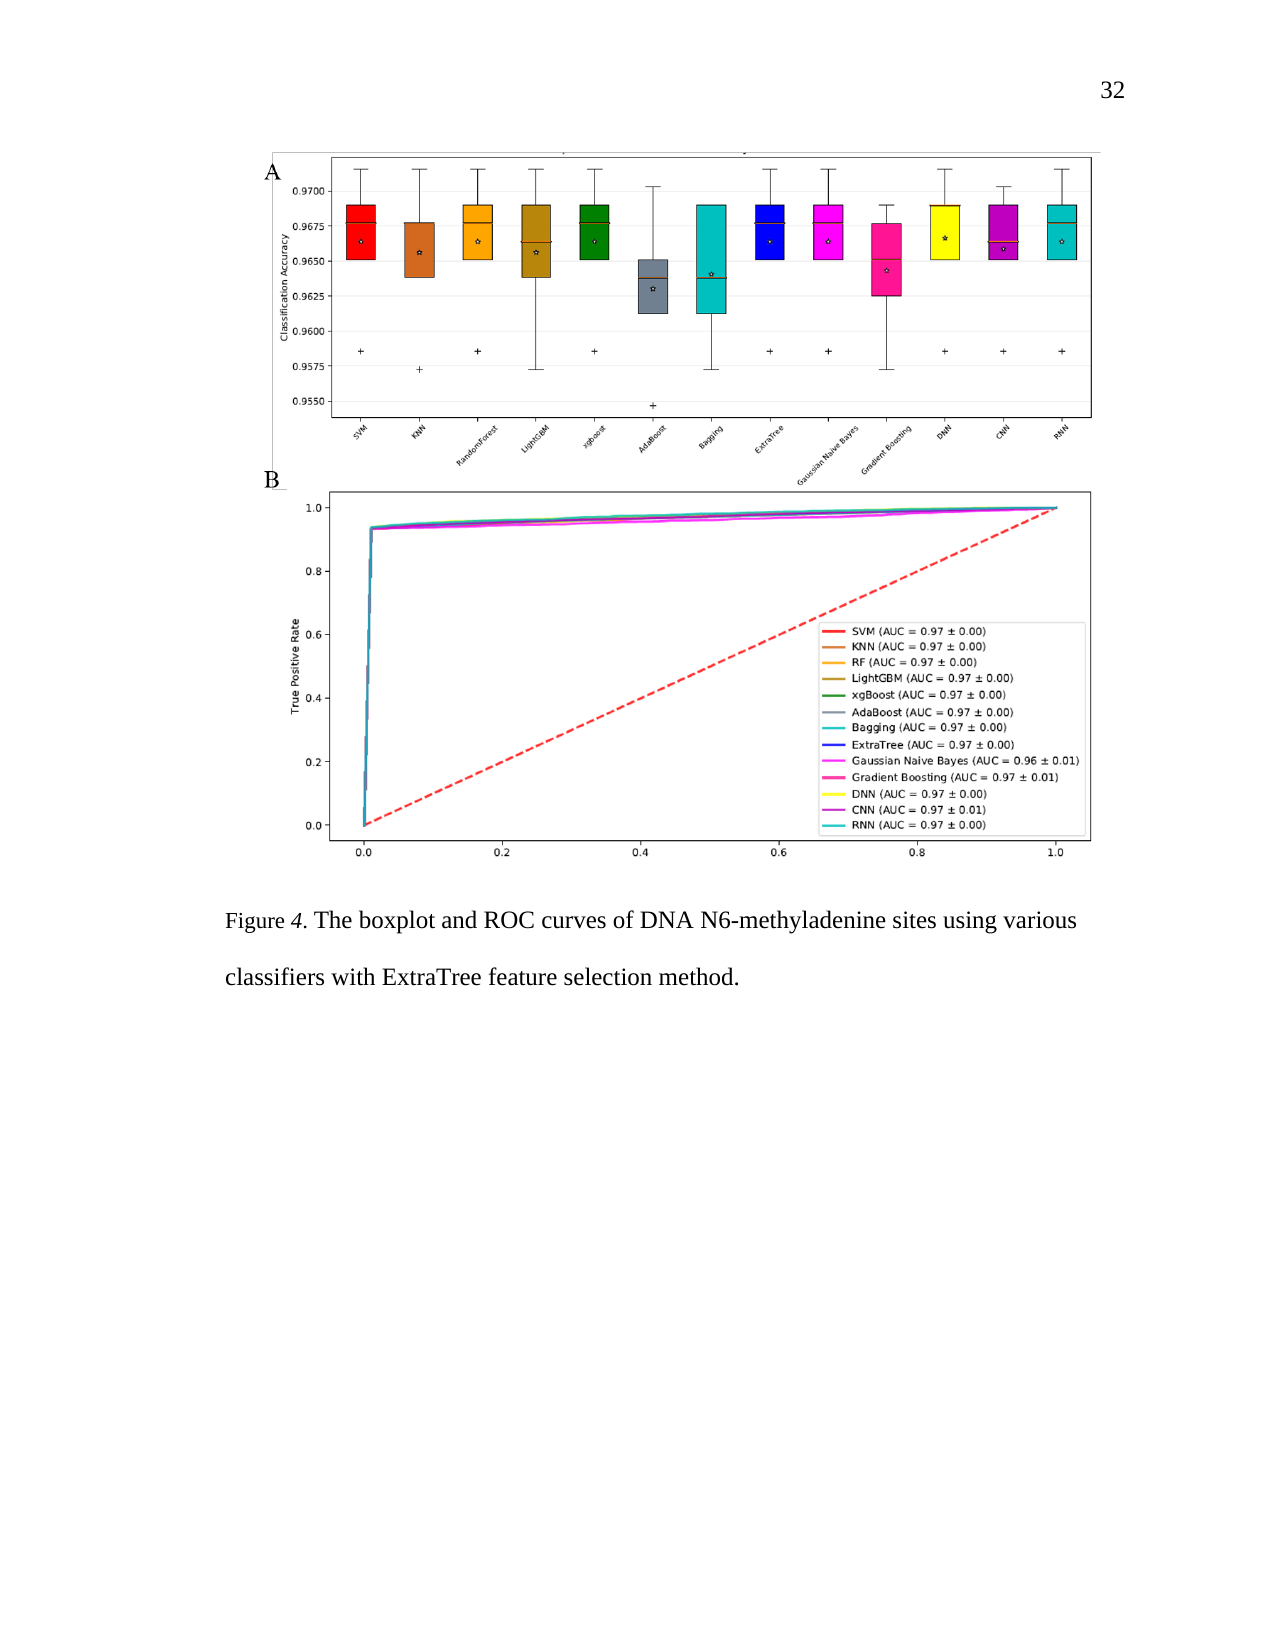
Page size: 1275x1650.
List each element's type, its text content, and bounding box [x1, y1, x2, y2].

picture [249, 150, 1101, 860]
text Figure 4. The boxplot and ROC curves of DNA N6-methyladenine sites using various classifiers with ExtraTree feature selection method. [225, 905, 1125, 991]
